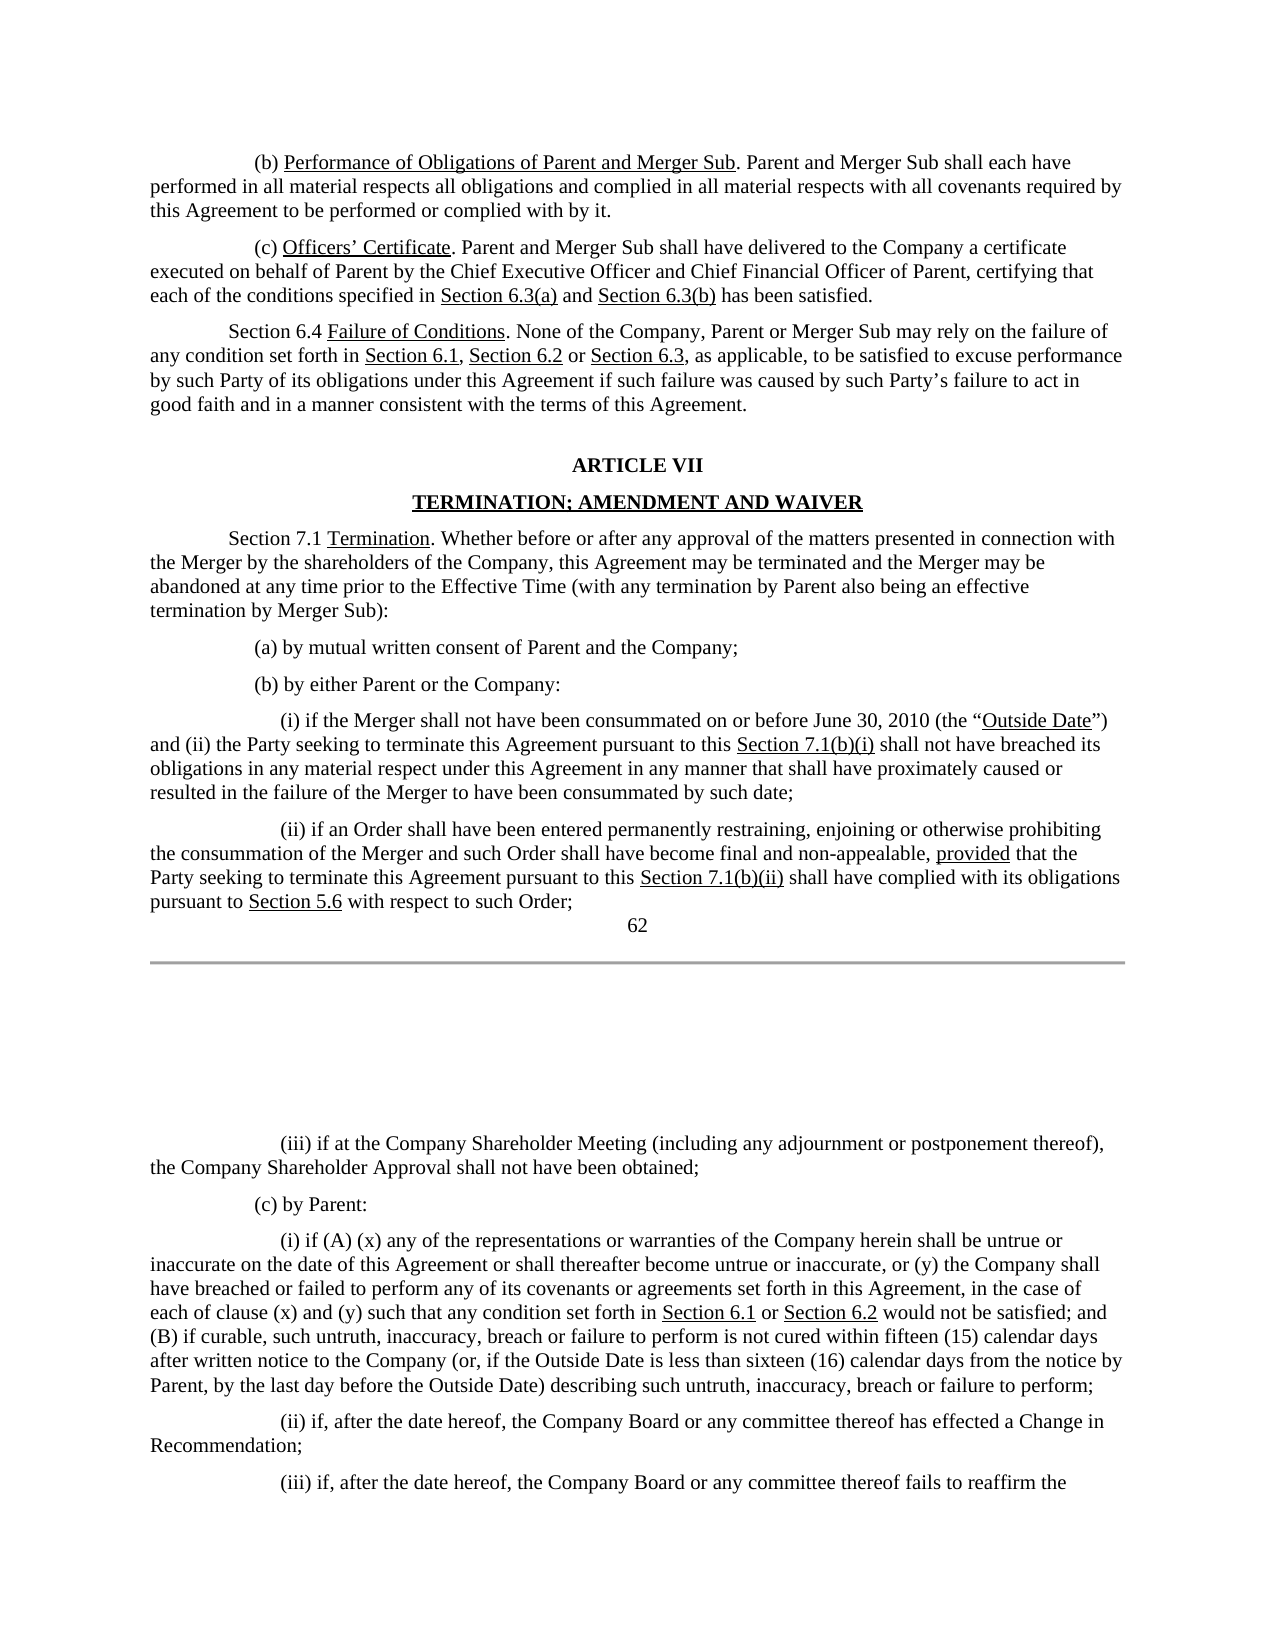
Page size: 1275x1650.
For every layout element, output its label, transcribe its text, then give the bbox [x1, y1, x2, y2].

text (c) by Parent: [150, 1192, 1125, 1216]
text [150, 1470, 1125, 1494]
text (a) by mutual written consent of Parent and the Company; [150, 635, 1125, 659]
text (i) if (A) (x) any of the representations or warranties of the Company herein shall be untrue or inaccurate on the date of this Agreement or shall thereafter become untrue or inaccurate, or (y) the Company shall have breached or failed to perform any of its covenants or agreements set forth in this Agreement, in the case of each of clause (x) and (y) such that any condition set forth in Section 6.1 or Section 6.2 would not be satisfied; and (B) if curable, such untruth, inaccuracy, breach or failure to perform is not cured within fifteen (15) calendar days after written notice to the Company (or, if the Outside Date is less than sixteen (16) calendar days from the notice by Parent, by the last day before the Outside Date) describing such untruth, inaccuracy, breach or failure to perform; [150, 1228, 1125, 1397]
text TERMINATION; AMENDMENT AND WAIVER [150, 490, 1125, 514]
text 62 [150, 913, 1125, 937]
text (c) Officers’ Certificate. Parent and Merger Sub shall have delivered to the Company a certificate executed on behalf of Parent by the Chief Executive Officer and Chief Financial Officer of Parent, certifying that each of the conditions specified in Section 6.3(a) and Section 6.3(b) has been satisfied. [150, 235, 1125, 307]
text (b) Performance of Obligations of Parent and Merger Sub. Parent and Merger Sub shall each have performed in all material respects all obligations and complied in all material respects with all covenants required by this Agreement to be performed or complied with by it. [150, 150, 1125, 222]
text (b) by either Parent or the Company: [150, 672, 1125, 696]
text (i) if the Merger shall not have been consummated on or before June 30, 2010 (the “Outside Date”) and (ii) the Party seeking to terminate this Agreement pursuant to this Section 7.1(b)(i) shall not have breached its obligations in any material respect under this Agreement in any manner that shall have proximately caused or resulted in the failure of the Merger to have been consummated by such date; [150, 708, 1125, 804]
text Section 6.4 Failure of Conditions. None of the Company, Parent or Merger Sub may rely on the failure of any condition set forth in Section 6.1, Section 6.2 or Section 6.3, as applicable, to be satisfied to excuse performance by such Party of its obligations under this Agreement if such failure was caused by such Party’s failure to act in good faith and in a manner consistent with the terms of this Agreement. [150, 319, 1125, 416]
text Section 7.1 Termination. Whether before or after any approval of the matters presented in connection with the Merger by the shareholders of the Company, this Agreement may be terminated and the Merger may be abandoned at any time prior to the Effective Time (with any termination by Parent also being an effective termination by Merger Sub): [150, 526, 1125, 622]
text (ii) if, after the date hereof, the Company Board or any committee thereof has effected a Change in Recommendation; [150, 1409, 1125, 1457]
text ARTICLE VII [150, 453, 1125, 477]
text (ii) if an Order shall have been entered permanently restraining, enjoining or otherwise prohibiting the consummation of the Merger and such Order shall have become final and non-appealable, provided that the Party seeking to terminate this Agreement pursuant to this Section 7.1(b)(ii) shall have complied with its obligations pursuant to Section 5.6 with respect to such Order; [150, 817, 1125, 913]
text (iii) if at the Company Shareholder Meeting (including any adjournment or postponement thereof), the Company Shareholder Approval shall not have been obtained; [150, 1131, 1125, 1179]
